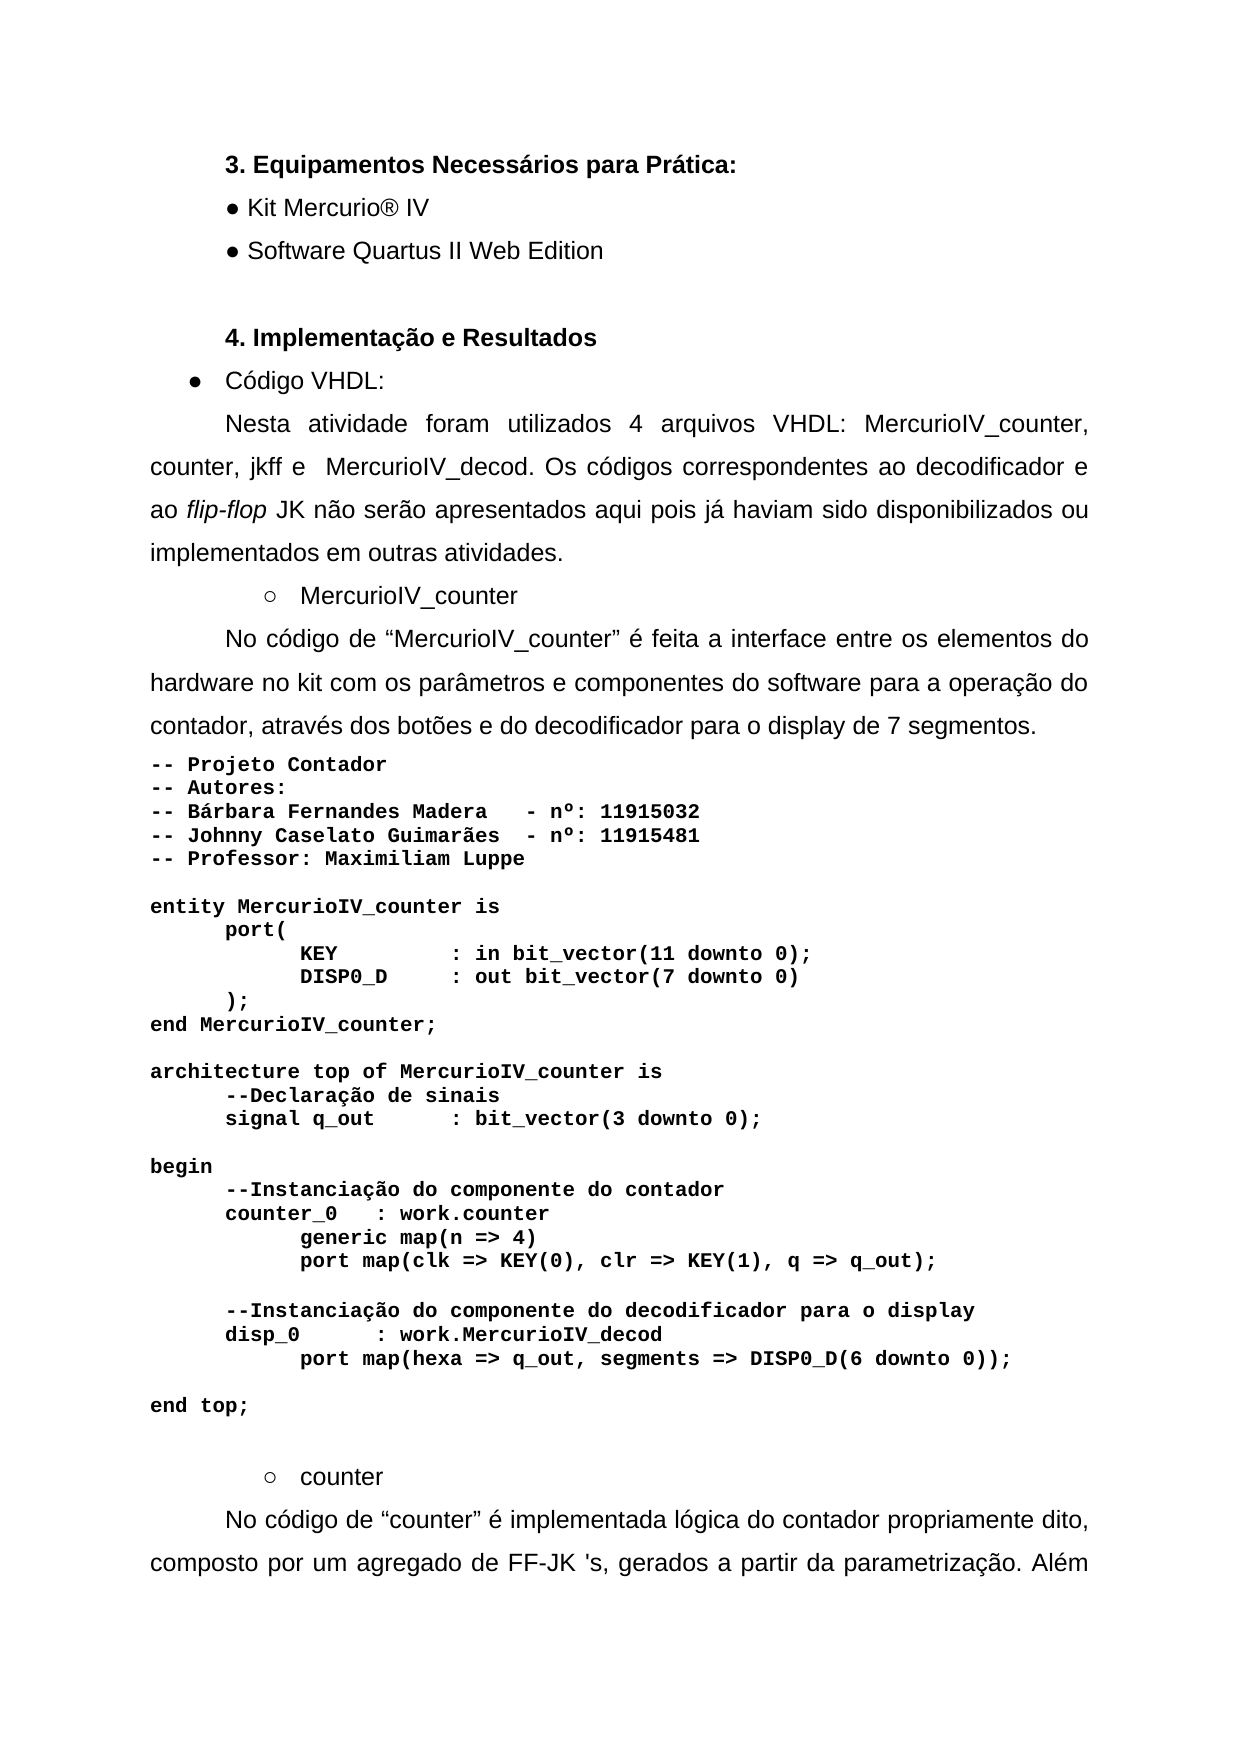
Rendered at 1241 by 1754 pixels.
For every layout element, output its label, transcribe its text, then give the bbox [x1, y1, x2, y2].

list Código VHDL: [187, 366, 1090, 394]
text -- Johnny Caselato Guimarães - nº: 11915481 [150, 825, 1090, 848]
text end MercurioIV_counter; [150, 1014, 1090, 1037]
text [150, 1505, 1090, 1577]
text --Instanciação do componente do decodificador para o display [150, 1300, 1090, 1324]
text -- Professor: Maximiliam Luppe [150, 848, 1090, 872]
text ● Kit Mercurio® IV [225, 193, 1090, 222]
text port( [150, 919, 1090, 943]
text entity MercurioIV_counter is [150, 896, 1090, 919]
text DISP0_D : out bit_vector(7 downto 0) [150, 967, 1090, 990]
text --Declaração de sinais [150, 1085, 1090, 1108]
text port map(hexa => q_out, segments => DISP0_D(6 downto 0)); [150, 1348, 1090, 1371]
text -- Bárbara Fernandes Madera - nº: 11915032 [150, 801, 1090, 825]
text signal q_out : bit_vector(3 downto 0); [150, 1108, 1090, 1132]
text counter_0 : work.counter [150, 1203, 1090, 1227]
text disp_0 : work.MercurioIV_decod [150, 1324, 1090, 1348]
text --Instanciação do componente do contador [150, 1179, 1090, 1203]
text ● Software Quartus II Web Edition [225, 236, 1090, 265]
text architecture top of MercurioIV_counter is [150, 1061, 1090, 1085]
text Nesta atividade foram utilizados 4 arquivos VHDL: MercurioIV_counter, counter, jkff e MercurioIV_decod. Os códigos correspondentes ao decodificador e ao flip-flop JK não serão apresentados aqui pois já haviam sido disponibilizados ou implementados em outras atividades. [150, 409, 1090, 567]
text end top; [150, 1395, 1090, 1418]
list counter [262, 1462, 1090, 1490]
text port map(clk => KEY(0), clr => KEY(1), q => q_out); [150, 1250, 1090, 1274]
text 3. Equipamentos Necessários para Prática: [150, 150, 1090, 179]
text ); [150, 990, 1090, 1014]
text generic map(n => 4) [150, 1227, 1090, 1250]
text KEY : in bit_vector(11 downto 0); [150, 943, 1090, 967]
text -- Projeto Contador [150, 754, 1090, 777]
text 4. Implementação e Resultados [150, 322, 1090, 351]
text begin [150, 1156, 1090, 1179]
text -- Autores: [150, 777, 1090, 801]
text No código de “MercurioIV_counter” é feita a interface entre os elementos do hardware no kit com os parâmetros e componentes do software para a operação do contador, através dos botões e do decodificador para o display de 7 segmentos. [150, 624, 1090, 739]
list MercurioIV_counter [262, 581, 1090, 610]
